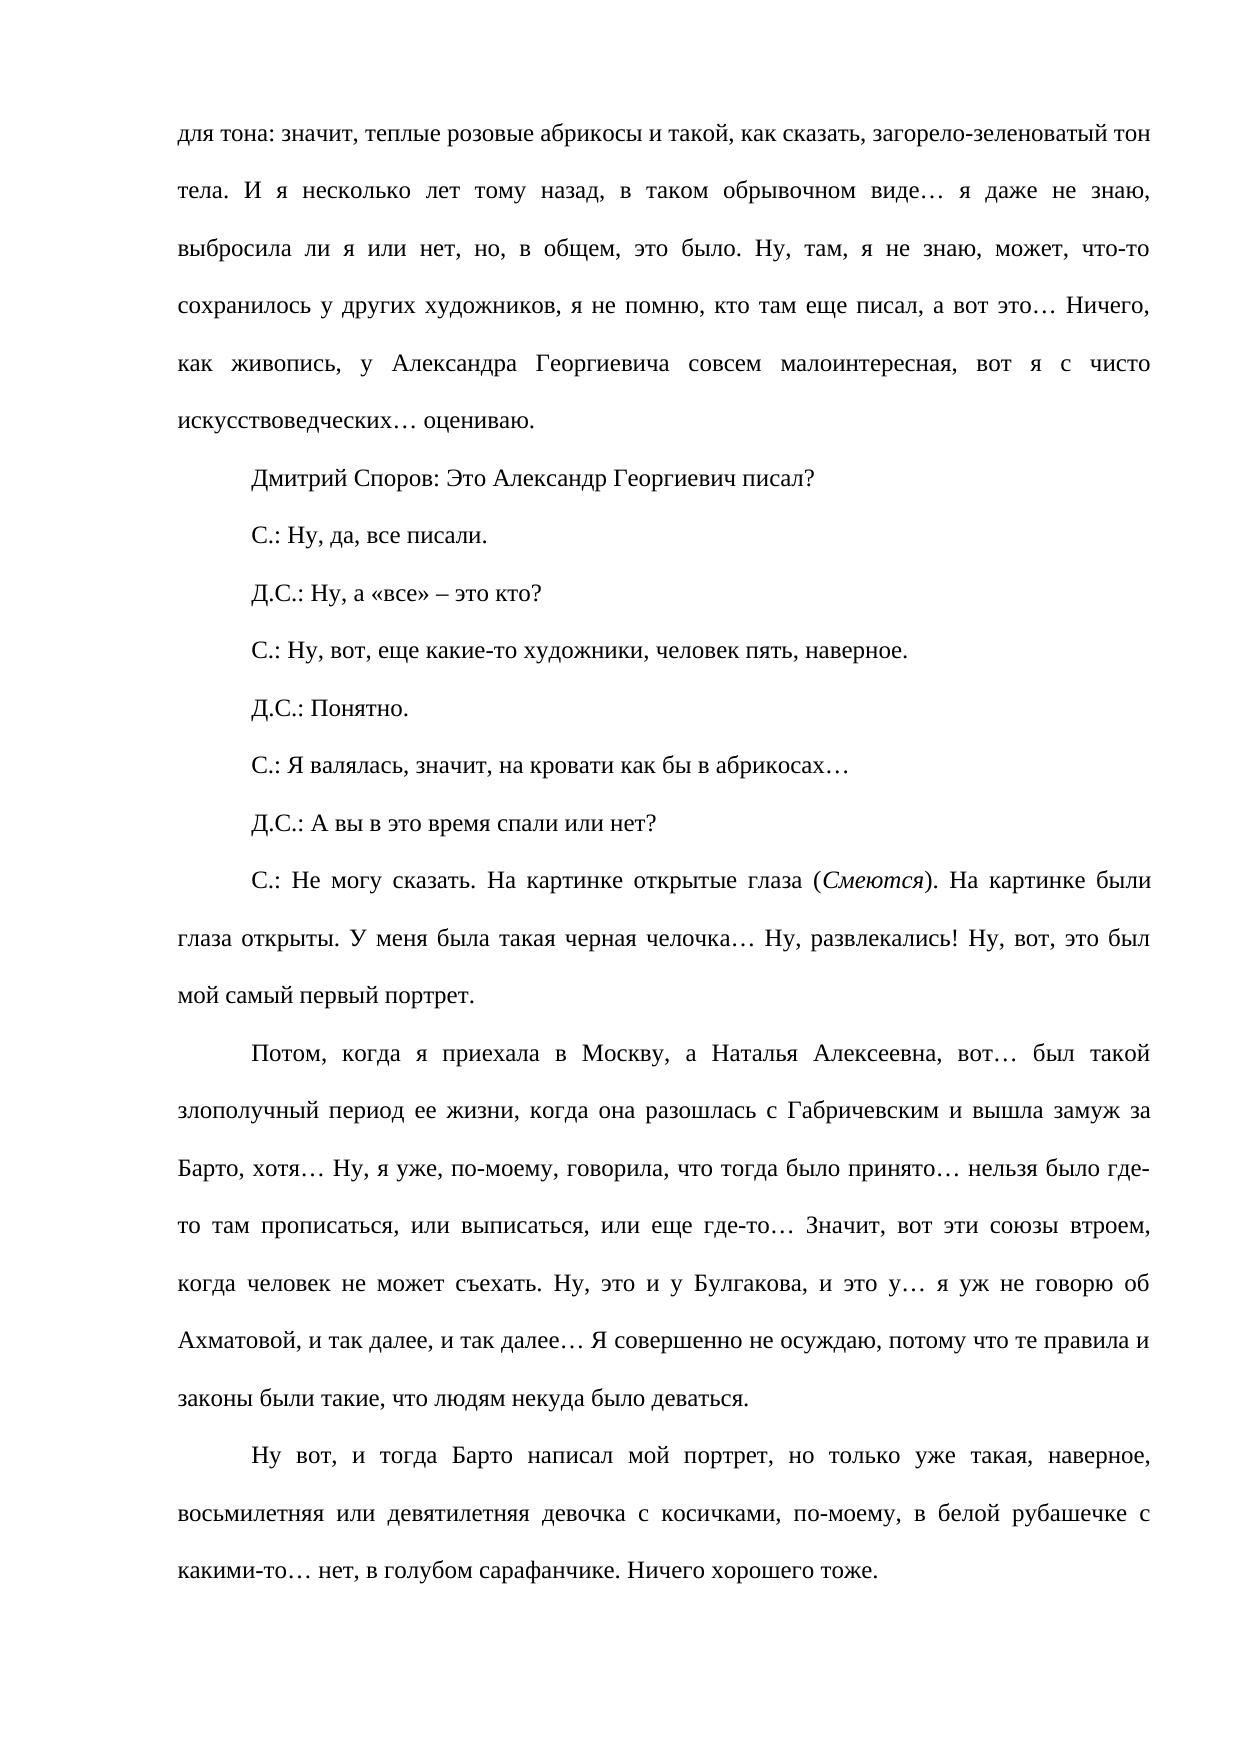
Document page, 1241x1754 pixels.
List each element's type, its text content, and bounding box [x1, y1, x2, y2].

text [177, 118, 1152, 434]
text С.: Ну, да, все писали. [177, 521, 1152, 549]
text С.: Не могу сказать. На картинке открытые глаза (Смеются). На картинке были глаза открыты. У меня была такая черная челочка… Ну, развлекались! Ну, вот, это был мой самый первый портрет. [177, 866, 1152, 1009]
text Д.С.: Понятно. [177, 693, 1152, 722]
text Потом, когда я приехала в Москву, а Наталья Алексеевна, вот… был такой злополучный период ее жизни, когда она разошлась с Габричевским и вышла замуж за Барто, хотя… Ну, я уже, по-моему, говорила, что тогда было принято… нельзя было где-то там прописаться, или выписаться, или еще где-то… Значит, вот эти союзы втроем, когда человек не может съехать. Ну, это и у Булгакова, и это у… я уж не говорю об Ахматовой, и так далее, и так далее… Я совершенно не осуждаю, потому что те правила и законы были такие, что людям некуда было деваться. [177, 1038, 1152, 1412]
text Д.С.: Ну, а «все» – это кто? [177, 578, 1152, 607]
text Д.С.: А вы в это время спали или нет? [177, 808, 1152, 837]
text С.: Ну, вот, еще какие-то художники, человек пять, наверное. [177, 636, 1152, 664]
text С.: Я валялась, значит, на кровати как бы в абрикосах… [177, 751, 1152, 779]
text Ну вот, и тогда Барто написал мой портрет, но только уже такая, наверное, восьмилетняя или девятилетняя девочка с косичками, по-моему, в белой рубашечке с какими-то… нет, в голубом сарафанчике. Ничего хорошего тоже. [177, 1441, 1152, 1584]
text Дмитрий Споров: Это Александр Георгиевич писал? [177, 463, 1152, 492]
